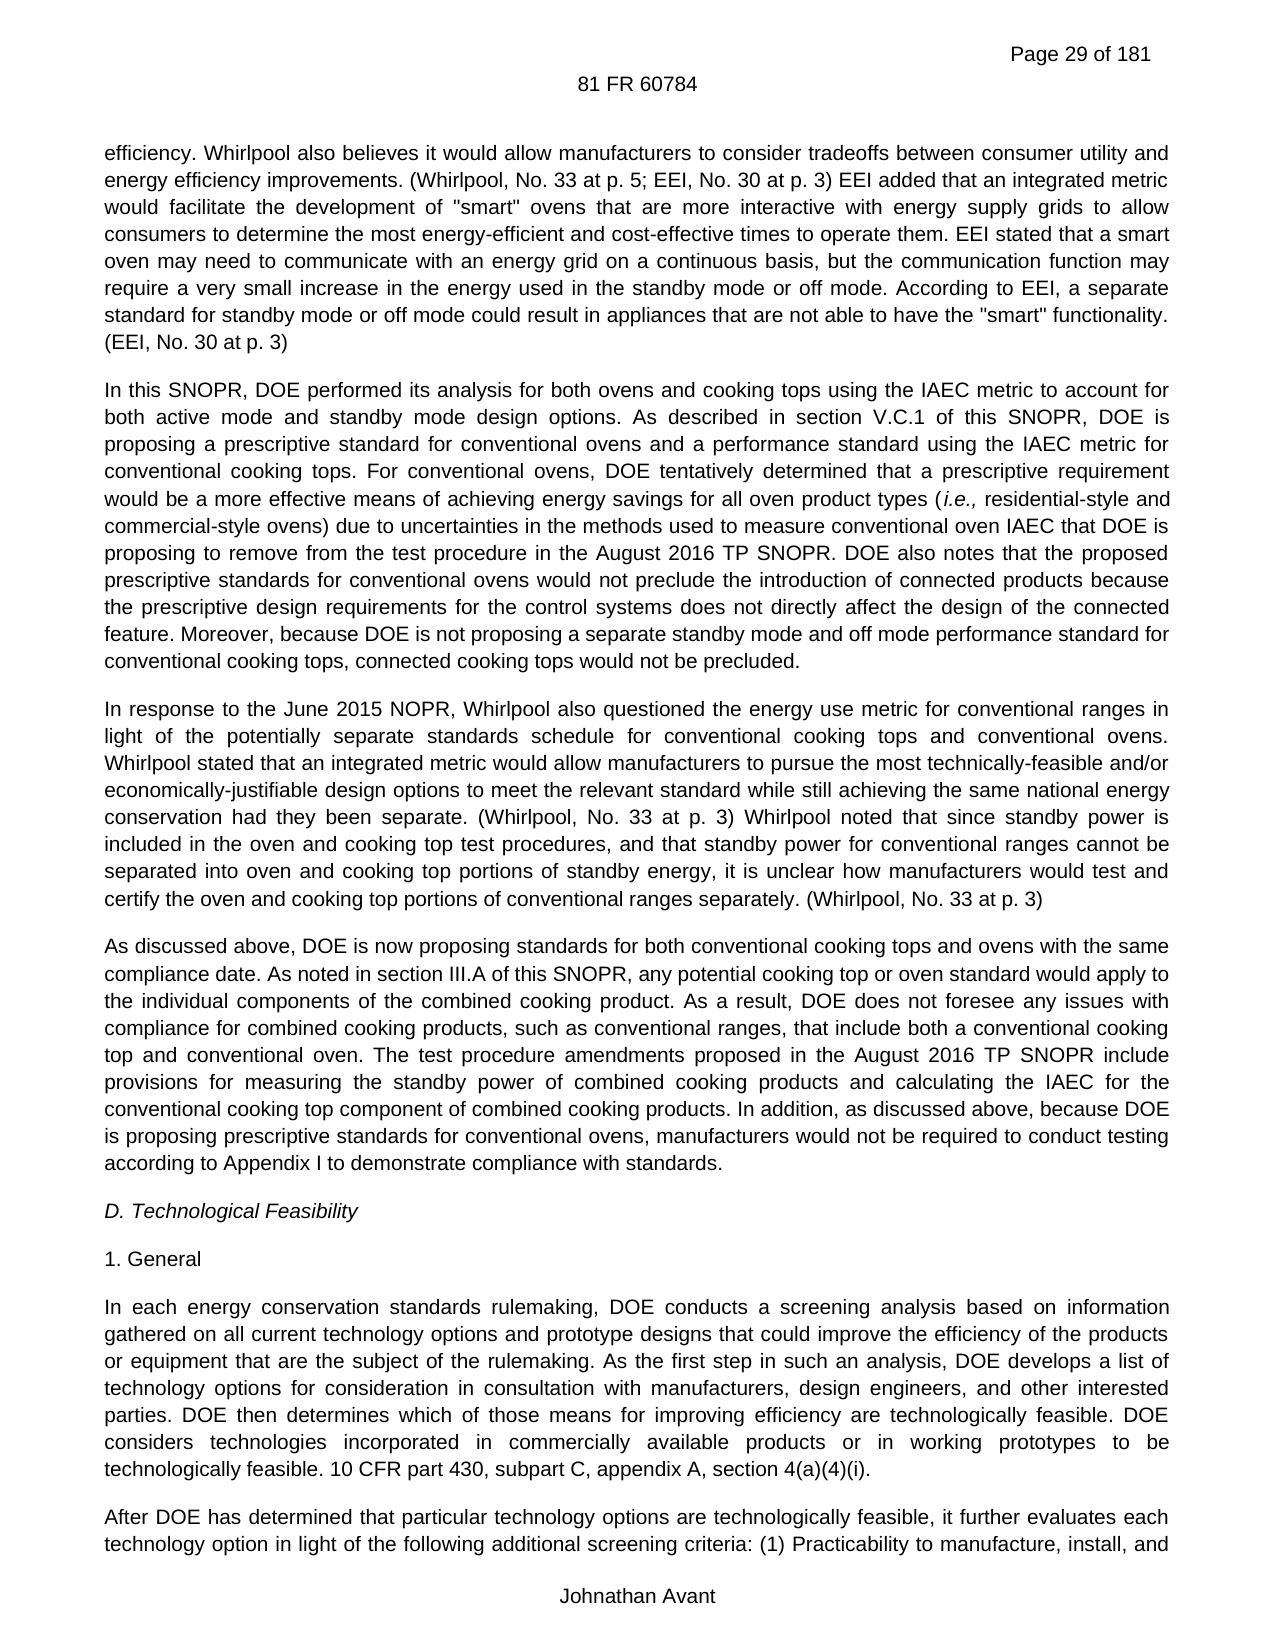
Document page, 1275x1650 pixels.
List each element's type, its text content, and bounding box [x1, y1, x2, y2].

text In response to the June 2015 NOPR, Whirlpool also questioned the energy use metric for conventional ranges in light of the potentially separate standards schedule for conventional cooking tops and conventional ovens. Whirlpool stated that an integrated metric would allow manufacturers to pursue the most technically-feasible and/or economically-justifiable design options to meet the relevant standard while still achieving the same national energy conservation had they been separate. (Whirlpool, No. 33 at p. 3) Whirlpool noted that since standby power is included in the oven and cooking top test procedures, and that standby power for conventional ranges cannot be separated into oven and cooking top portions of standby energy, it is unclear how manufacturers would test and certify the oven and cooking top portions of conventional ranges separately. (Whirlpool, No. 33 at p. 3) [104, 694, 1171, 910]
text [104, 1502, 1171, 1556]
text As discussed above, DOE is now proposing standards for both conventional cooking tops and ovens with the same compliance date. As noted in section III.A of this SNOPR, any potential cooking top or oven standard would apply to the individual components of the combined cooking product. As a result, DOE does not foresee any issues with compliance for combined cooking products, such as conventional ranges, that include both a conventional cooking top and conventional oven. The test procedure amendments proposed in the August 2016 TP SNOPR include provisions for measuring the standby power of combined cooking products and calculating the IAEC for the conventional cooking top component of combined cooking products. In addition, as discussed above, because DOE is proposing prescriptive standards for conventional ovens, manufacturers would not be required to conduct testing according to Appendix I to demonstrate compliance with standards. [104, 931, 1171, 1175]
text D. Technological Feasibility [104, 1196, 1171, 1223]
text In this SNOPR, DOE performed its analysis for both ovens and cooking tops using the IAEC metric to account for both active mode and standby mode design options. As described in section V.C.1 of this SNOPR, DOE is proposing a prescriptive standard for conventional ovens and a performance standard using the IAEC metric for conventional cooking tops. For conventional ovens, DOE tentatively determined that a prescriptive requirement would be a more effective means of achieving energy savings for all oven product types (i.e., residential-style and commercial-style ovens) due to uncertainties in the methods used to measure conventional oven IAEC that DOE is proposing to remove from the test procedure in the August 2016 TP SNOPR. DOE also notes that the proposed prescriptive standards for conventional ovens would not preclude the introduction of connected products because the prescriptive design requirements for the control systems does not directly affect the design of the connected feature. Moreover, because DOE is not proposing a separate standby mode and off mode performance standard for conventional cooking tops, connected cooking tops would not be precluded. [104, 375, 1171, 673]
text 1. General [104, 1244, 1171, 1271]
text In each energy conservation standards rulemaking, DOE conducts a screening analysis based on information gathered on all current technology options and prototype designs that could improve the efficiency of the products or equipment that are the subject of the rulemaking. As the first step in such an analysis, DOE develops a list of technology options for consideration in consultation with manufacturers, design engineers, and other interested parties. DOE then determines which of those means for improving efficiency are technologically feasible. DOE considers technologies incorporated in commercially available products or in working prototypes to be technologically feasible. 10 CFR part 430, subpart C, appendix A, section 4(a)(4)(i). [104, 1292, 1171, 1481]
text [104, 137, 1171, 354]
